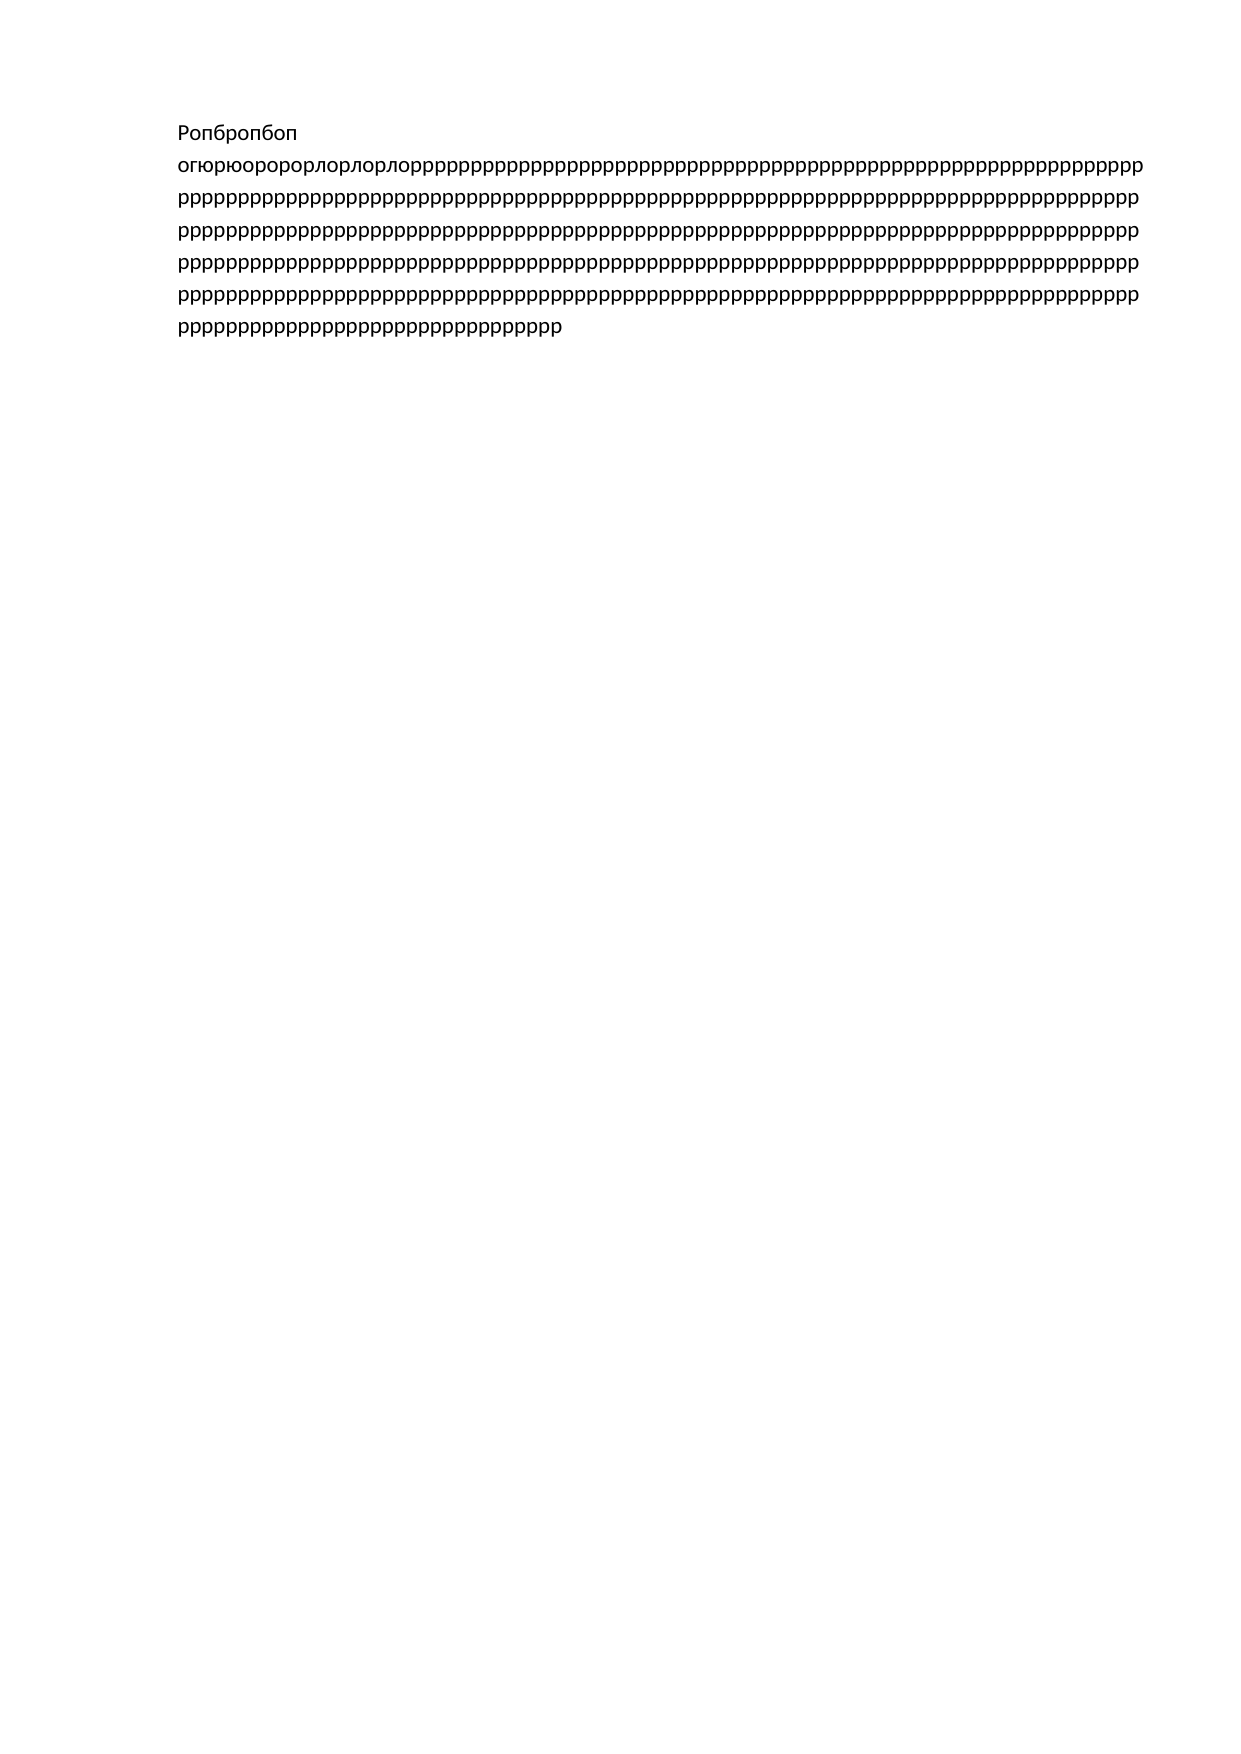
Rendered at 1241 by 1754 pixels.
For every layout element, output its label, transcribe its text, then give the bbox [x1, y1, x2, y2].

text Ропбропбоп огюрюоророрлорлорлоррррррррррррррррррррррррррррррррррррррррррррррррррррррррррррррррррррррррррррррррррррррррррррррррррррррррррррррррррррррррррррррррррррррррррррррррррррррррррррррррррррррррррррррррррррррррррррррррррррррррррррррррррррррррррррррррррррррррррррррррррррррррррррррррррррррррррррррррррррррррррррррррррррррррррррррррррррррррррррррррррррррррррррррррррррррррррррррррррррррррррррррррррррррррррррррррррррррррррррррррррррррррррррр [177, 118, 1152, 339]
